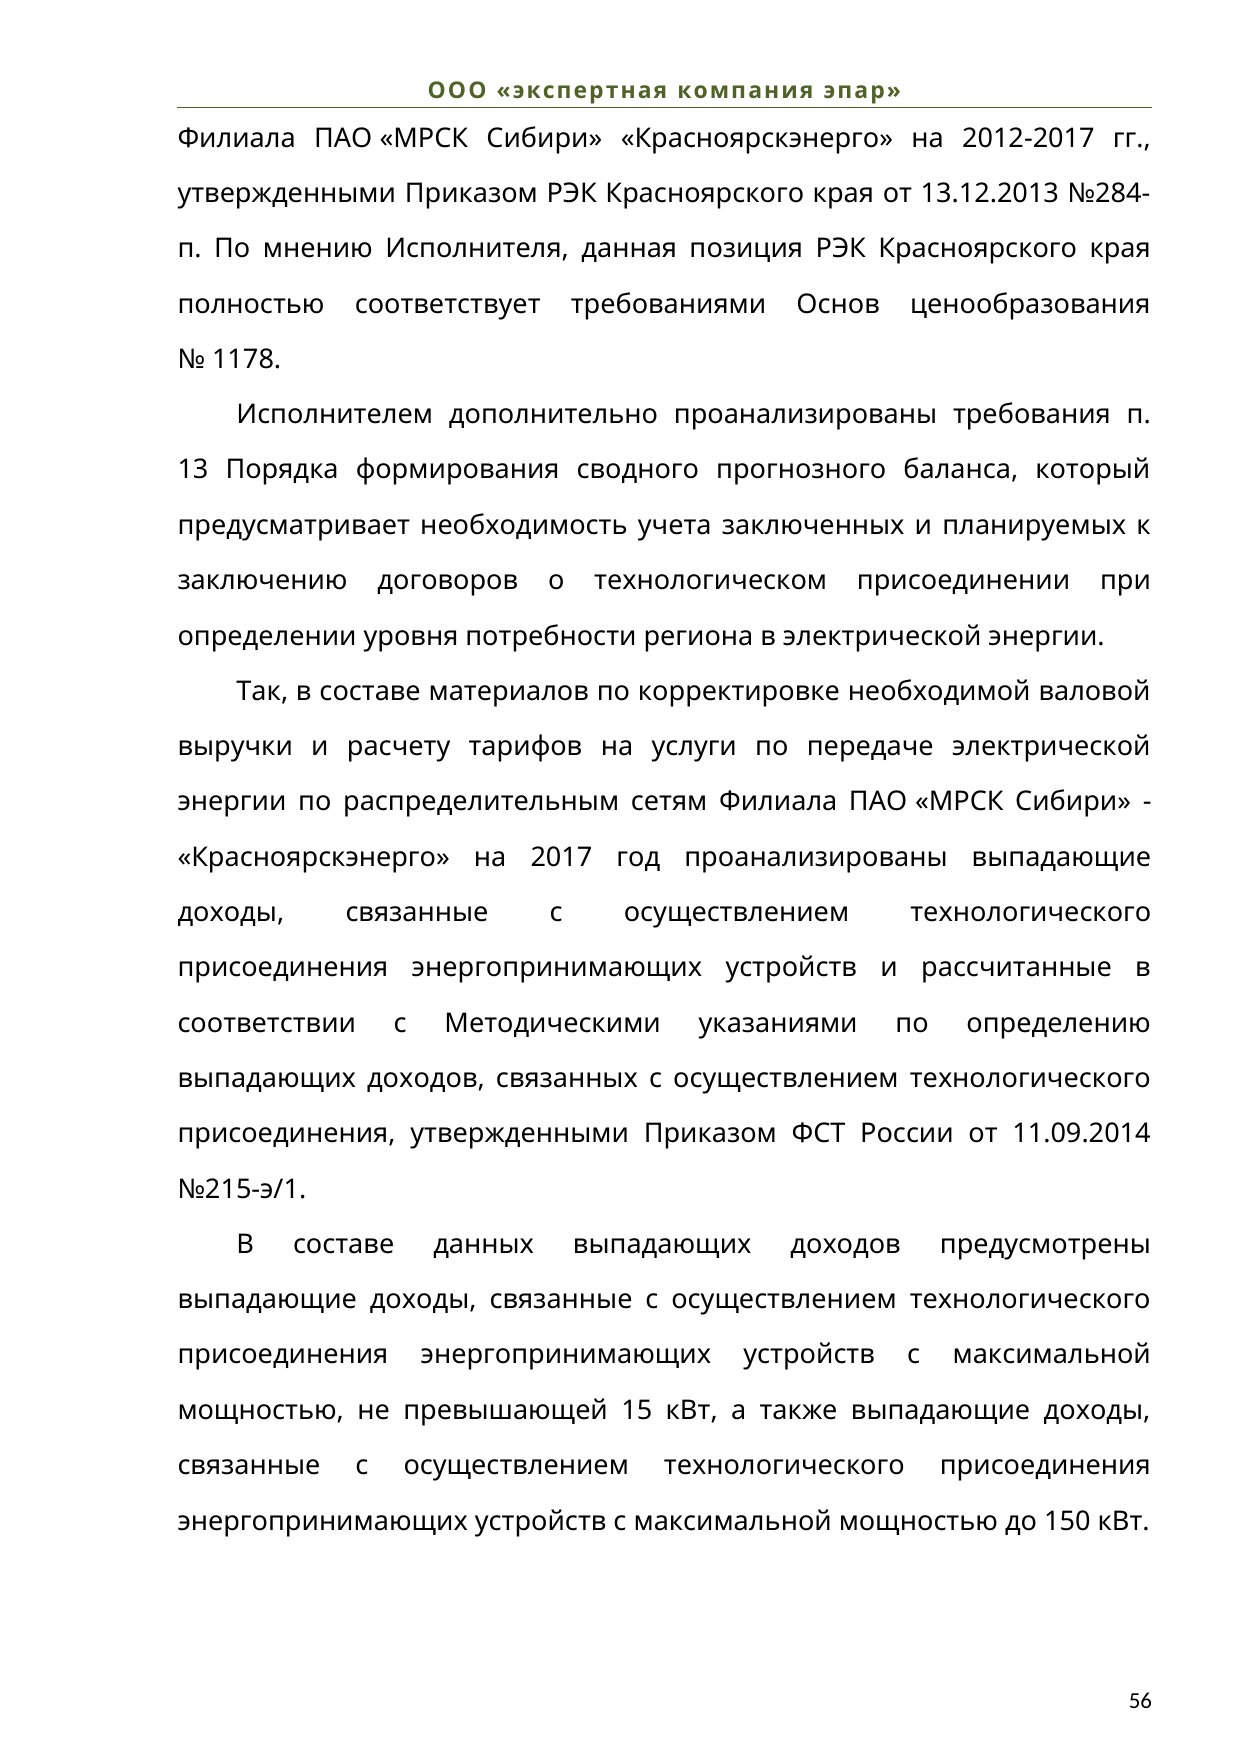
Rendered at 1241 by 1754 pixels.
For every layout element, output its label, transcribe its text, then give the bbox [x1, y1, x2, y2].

text Так, в составе материалов по корректировке необходимой валовой выручки и расчету тарифов на услуги по передаче электрической энергии по распределительным сетям Филиала ПАО «МРСК Сибири» - «Красноярскэнерго» на 2017 год проанализированы выпадающие доходы, связанные с осуществлением технологического присоединения энергопринимающих устройств и рассчитанные в соответствии с Методическими указаниями по определению выпадающих доходов, связанных с осуществлением технологического присоединения, утвержденными Приказом ФСТ России от 11.09.2014 №215-э/1. [177, 671, 1152, 1206]
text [177, 118, 1152, 376]
text Исполнителем дополнительно проанализированы требования п. 13 Порядка формирования сводного прогнозного баланса, который предусматривает необходимость учета заключенных и планируемых к заключению договоров о технологическом присоединении при определении уровня потребности региона в электрической энергии. [177, 395, 1152, 653]
text В составе данных выпадающих доходов предусмотрены выпадающие доходы, связанные с осуществлением технологического присоединения энергопринимающих устройств с максимальной мощностью, не превышающей 15 кВт, а также выпадающие доходы, связанные с осуществлением технологического присоединения энергопринимающих устройств с максимальной мощностью до 150 кВт. [177, 1224, 1152, 1538]
